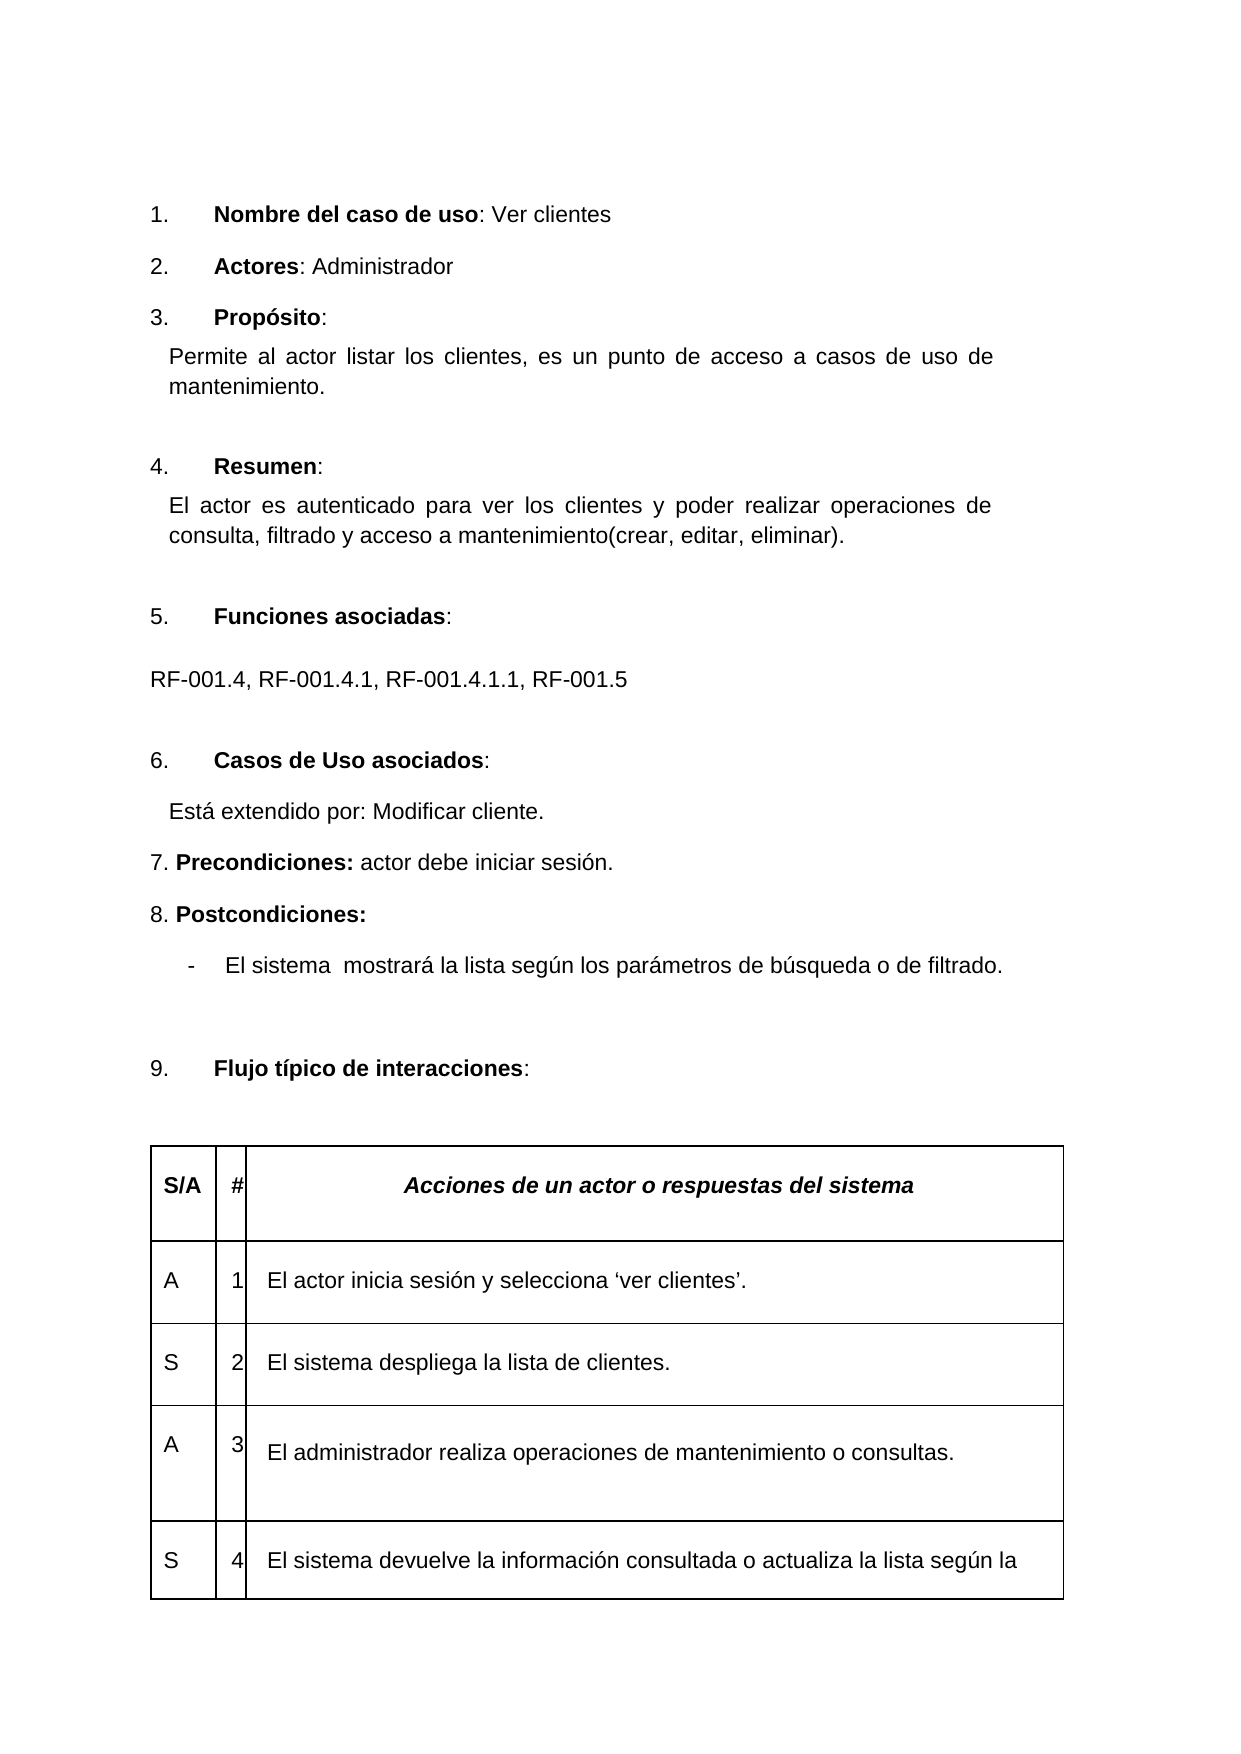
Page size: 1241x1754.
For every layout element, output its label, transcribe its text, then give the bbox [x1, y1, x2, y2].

table_cell 2 [217, 1324, 245, 1404]
table_cell S [152, 1324, 215, 1404]
table_cell 4 [217, 1522, 245, 1598]
text Está extendido por: Modificar cliente. [169, 798, 1090, 824]
text 2. Actores: Administrador [150, 253, 1090, 279]
text 1. Nombre del caso de uso: Ver clientes [150, 201, 1090, 228]
subtitle 6. Casos de Uso asociados: [150, 747, 1090, 773]
table_header # [217, 1147, 245, 1240]
table_header Acciones de un actor o respuestas del sistema [247, 1147, 1063, 1240]
subtitle 4. Resumen: [150, 453, 1090, 480]
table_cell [247, 1522, 1063, 1598]
text 7. Precondiciones: actor debe iniciar sesión. [150, 849, 1090, 876]
text El actor es autenticado para ver los clientes y poder realizar operaciones de consulta, filtrado y acceso a mantenimiento(crear, editar, eliminar). [169, 492, 992, 549]
table_cell El administrador realiza operaciones de mantenimiento o consultas. [247, 1406, 1063, 1520]
subtitle 9. Flujo típico de interacciones: [150, 1055, 1090, 1081]
list El sistema mostrará la lista según los parámetros de búsqueda o de filtrado. [187, 952, 1090, 978]
table_cell El actor inicia sesión y selecciona ‘ver clientes’. [247, 1242, 1063, 1322]
table_cell 1 [217, 1242, 245, 1322]
table_cell 3 [217, 1406, 245, 1520]
subtitle 5. Funciones asociadas: [150, 603, 1090, 629]
text 8. Postcondiciones: [150, 901, 1090, 927]
table_header S/A [152, 1147, 215, 1240]
table_cell A [152, 1406, 215, 1520]
table_cell S [152, 1522, 215, 1598]
text Permite al actor listar los clientes, es un punto de acceso a casos de uso de mantenimiento. [169, 343, 994, 399]
subtitle 3. Propósito: [150, 304, 1090, 330]
table_cell El sistema despliega la lista de clientes. [247, 1324, 1063, 1404]
subtitle RF-001.4, RF-001.4.1, RF-001.4.1.1, RF-001.5 [150, 666, 1090, 693]
table_cell A [152, 1242, 215, 1322]
